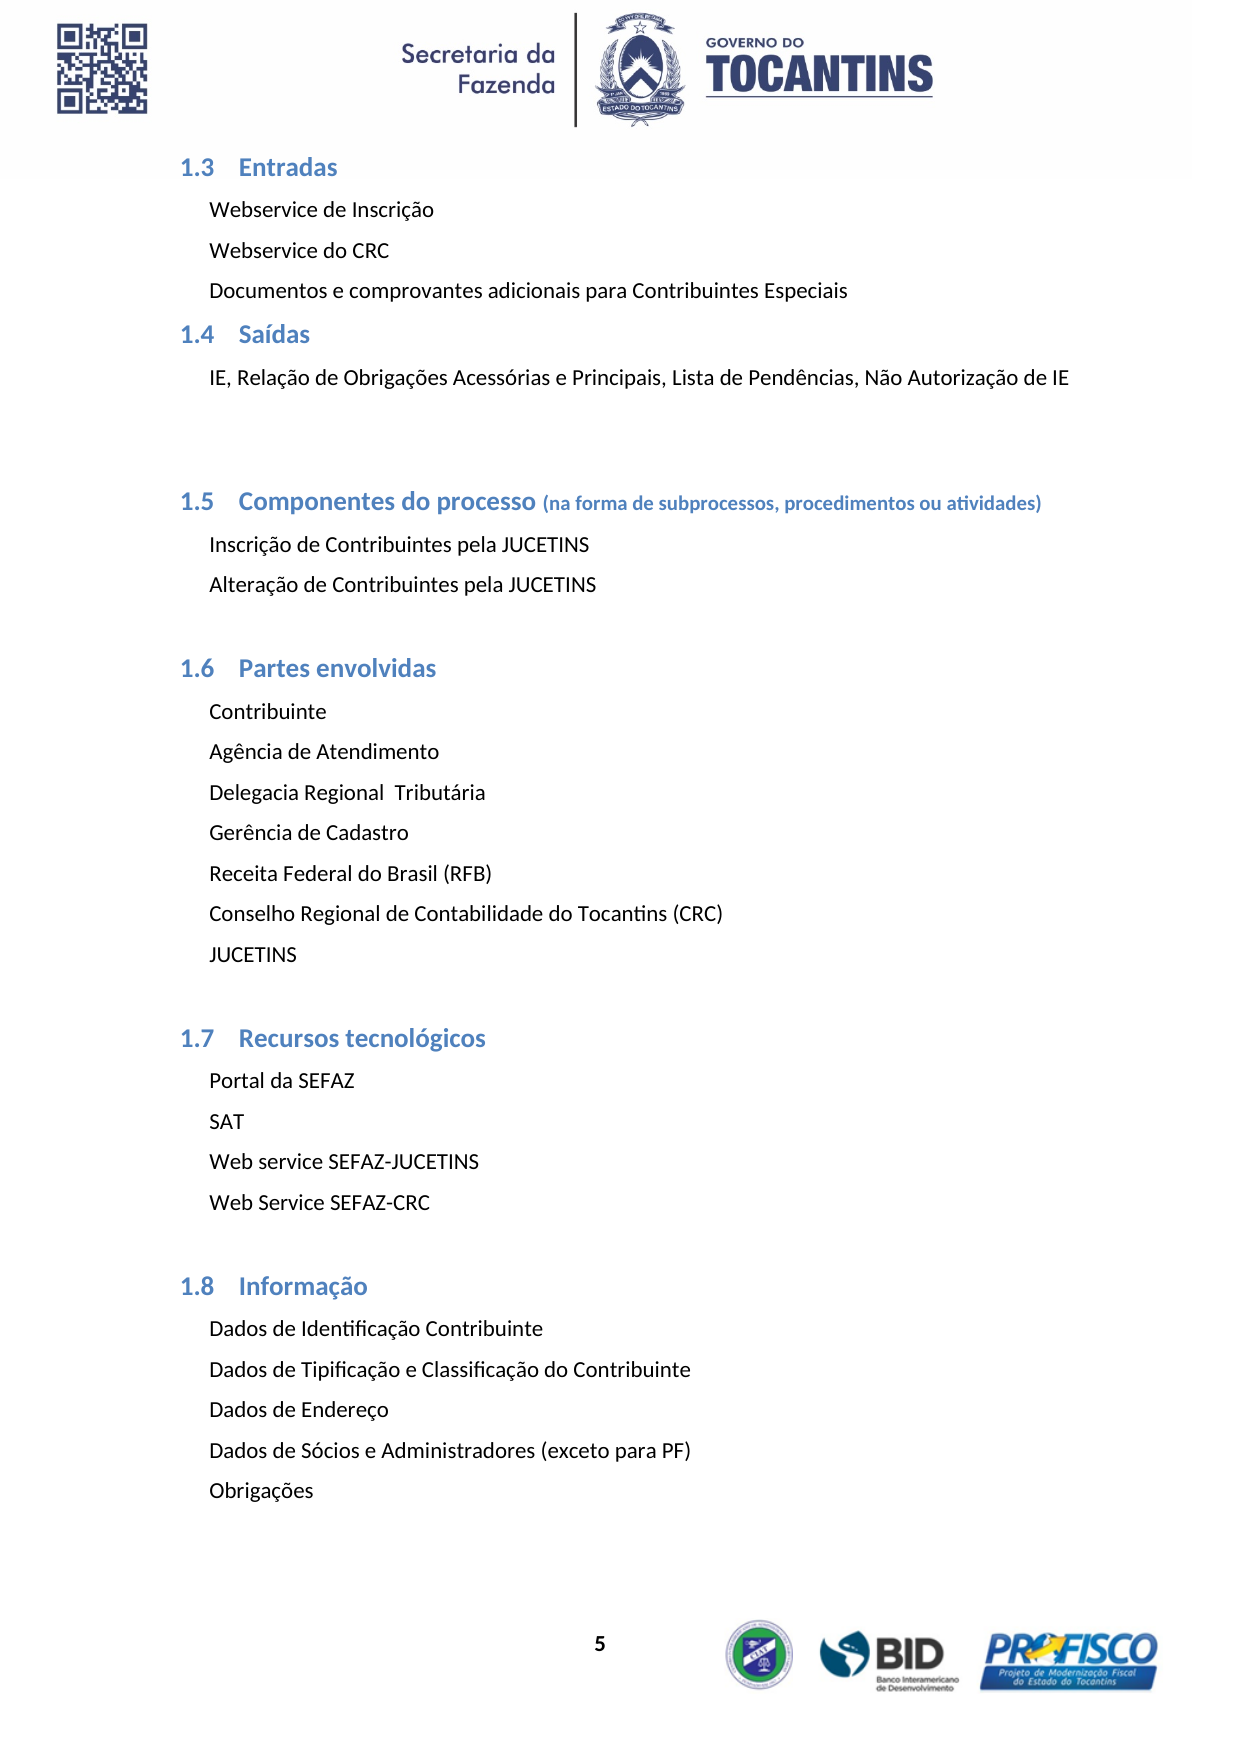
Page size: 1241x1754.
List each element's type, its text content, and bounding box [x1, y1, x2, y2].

text Webservice do CRC [209, 236, 1090, 264]
subtitle Informação [179, 1269, 1090, 1302]
text Inscrição de Contribuintes pela JUCETINS [209, 530, 1090, 558]
text Dados de Identificação Contribuinte [209, 1314, 1090, 1343]
text Alteração de Contribuintes pela JUCETINS [209, 570, 1090, 598]
text Obrigações [209, 1477, 1090, 1505]
text Delegacia Regional Tributária [209, 778, 1090, 806]
text JUCETINS [209, 940, 1090, 968]
subtitle Recursos tecnológicos [179, 1021, 1090, 1054]
subtitle Entradas [179, 150, 1090, 183]
text Web service SEFAZ-JUCETINS [209, 1147, 1090, 1176]
text Contribuinte [209, 697, 1090, 725]
text Web Service SEFAZ-CRC [209, 1188, 1090, 1216]
subtitle Partes envolvidas [179, 651, 1090, 684]
text Dados de Tipificação e Classificação do Contribuinte [209, 1355, 1090, 1383]
subtitle Componentes do processo (na forma de subprocessos, procedimentos ou atividades) [179, 484, 1090, 517]
text Documentos e comprovantes adicionais para Contribuintes Especiais [209, 277, 1090, 304]
text SAT [209, 1107, 1090, 1135]
text IE, Relação de Obrigações Acessórias e Principais, Lista de Pendências, Não Autorização de IE [209, 363, 1090, 391]
text Webservice de Inscrição [209, 196, 1090, 223]
text Portal da SEFAZ [209, 1066, 1090, 1094]
text Dados de Sócios e Administradores (exceto para PF) [209, 1436, 1090, 1464]
picture [723, 1618, 1164, 1694]
text Conselho Regional de Contabilidade do Tocantins (CRC) [209, 899, 1090, 927]
text Dados de Endereço [209, 1396, 1090, 1424]
text Agência de Atendimento [209, 737, 1090, 765]
picture [0, 0, 1193, 179]
text Gerência de Cadastro [209, 818, 1090, 846]
text Receita Federal do Brasil (RFB) [209, 859, 1090, 887]
subtitle Saídas [179, 317, 1090, 350]
